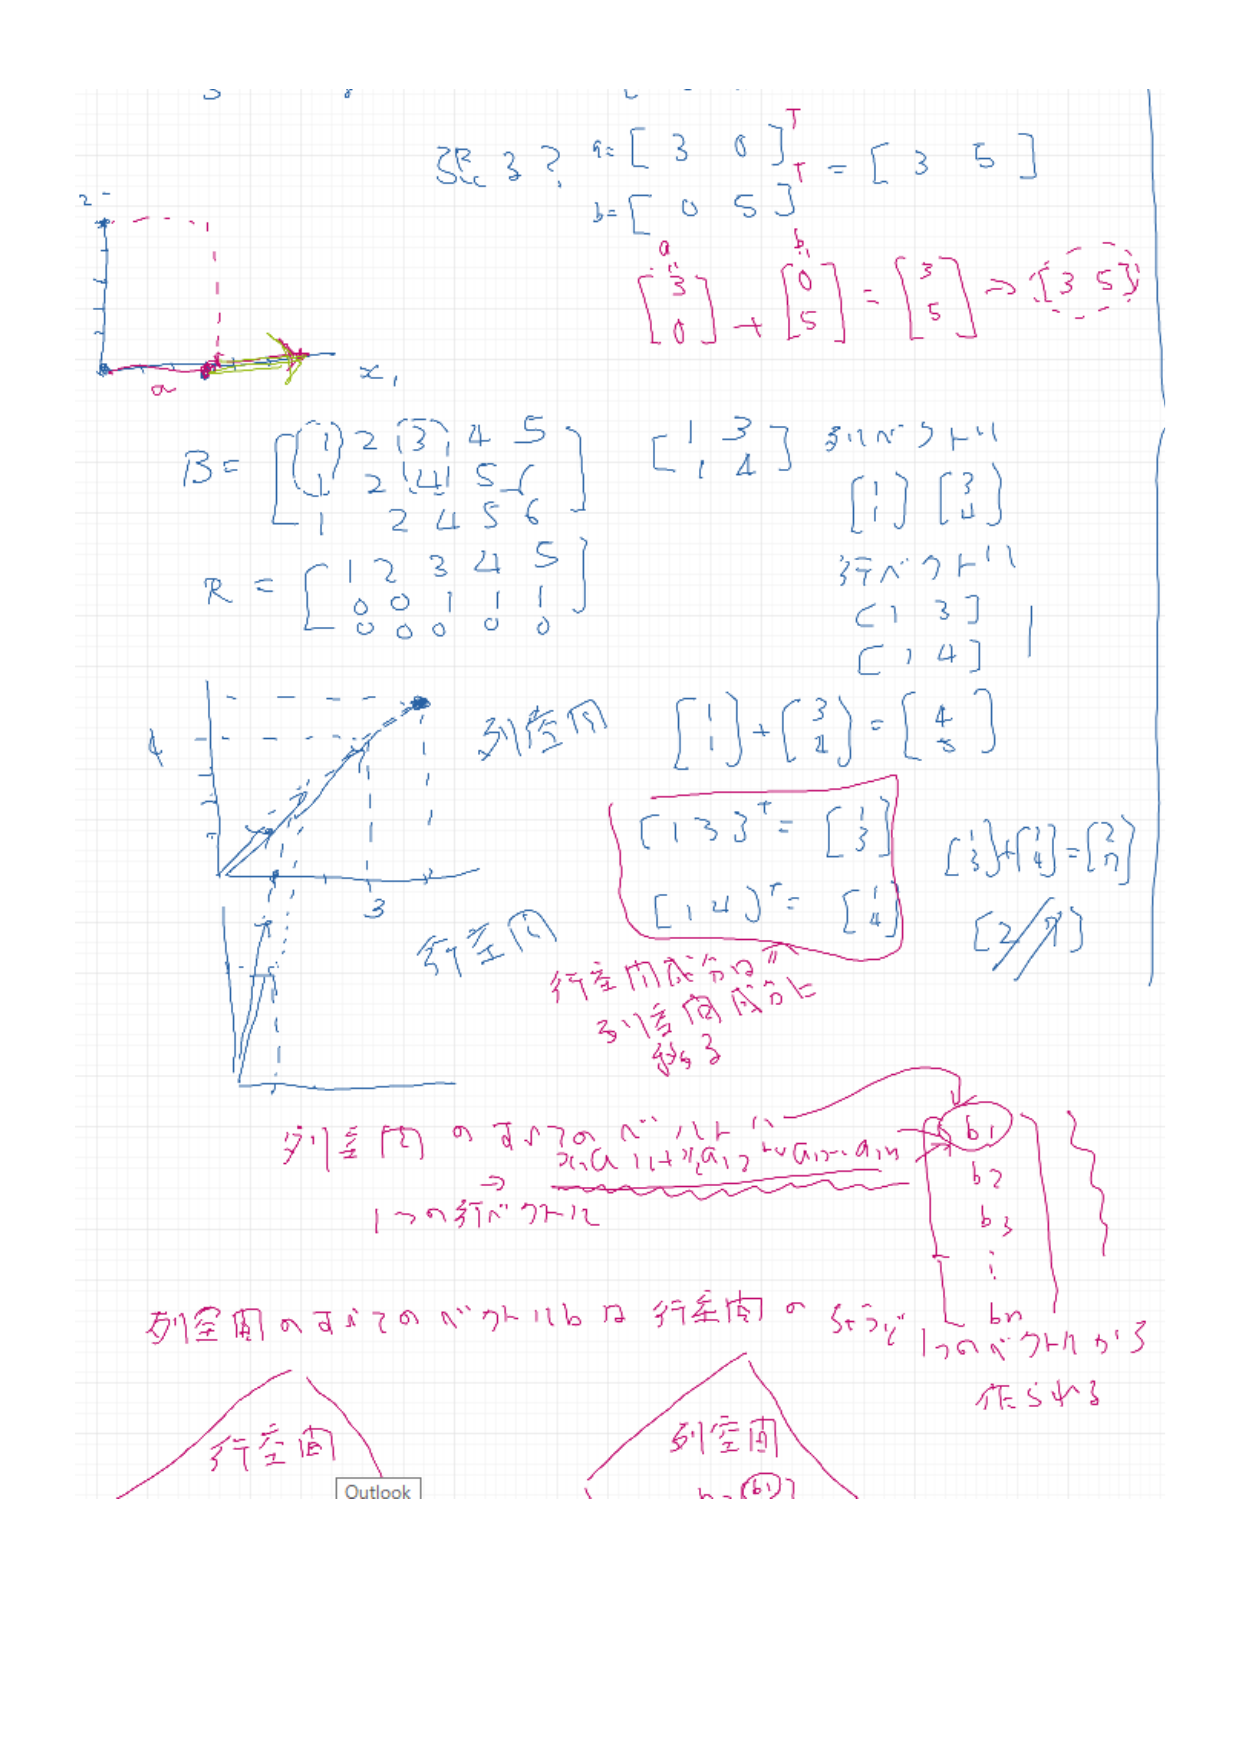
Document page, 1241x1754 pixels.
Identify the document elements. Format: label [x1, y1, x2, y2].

picture [75, 89, 1166, 1499]
